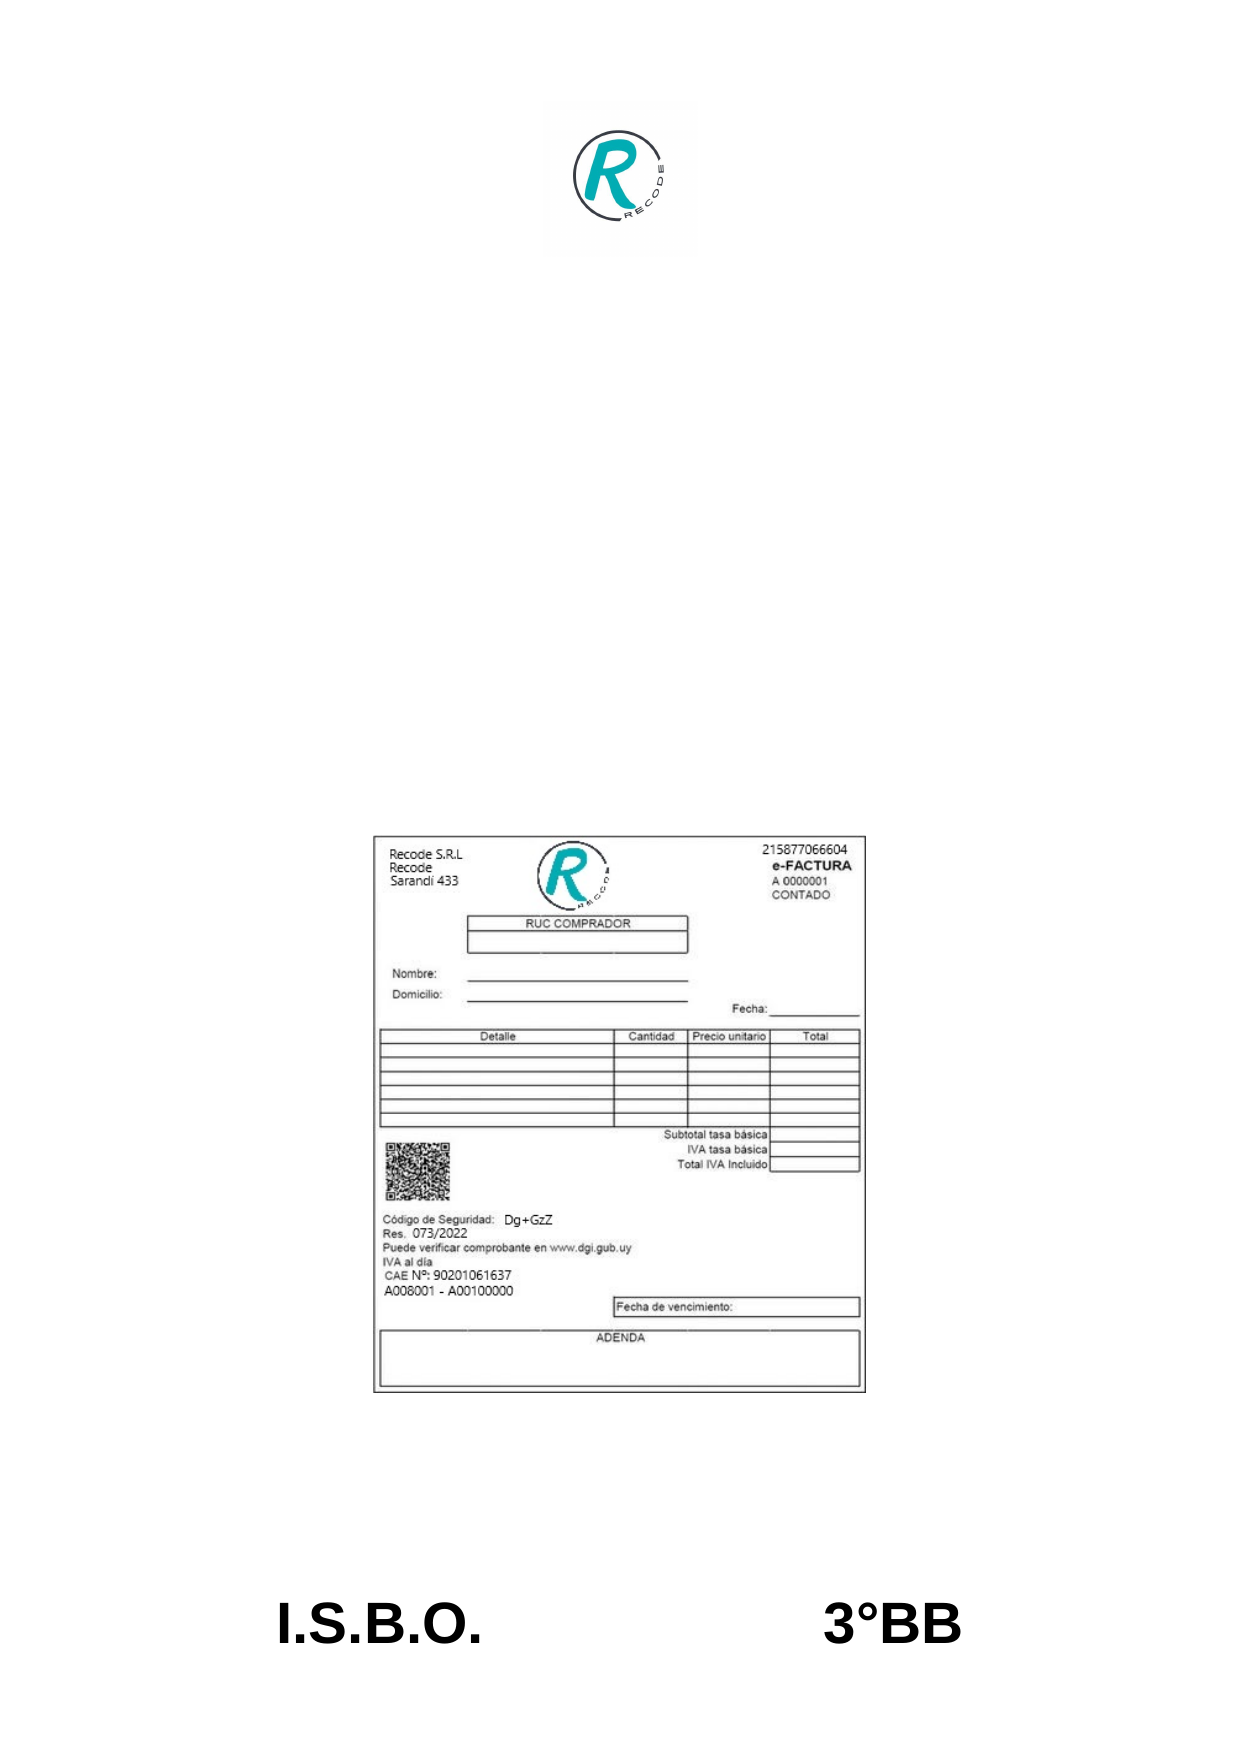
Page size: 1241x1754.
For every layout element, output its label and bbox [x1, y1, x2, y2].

picture [542, 101, 698, 257]
picture [372, 835, 866, 1393]
